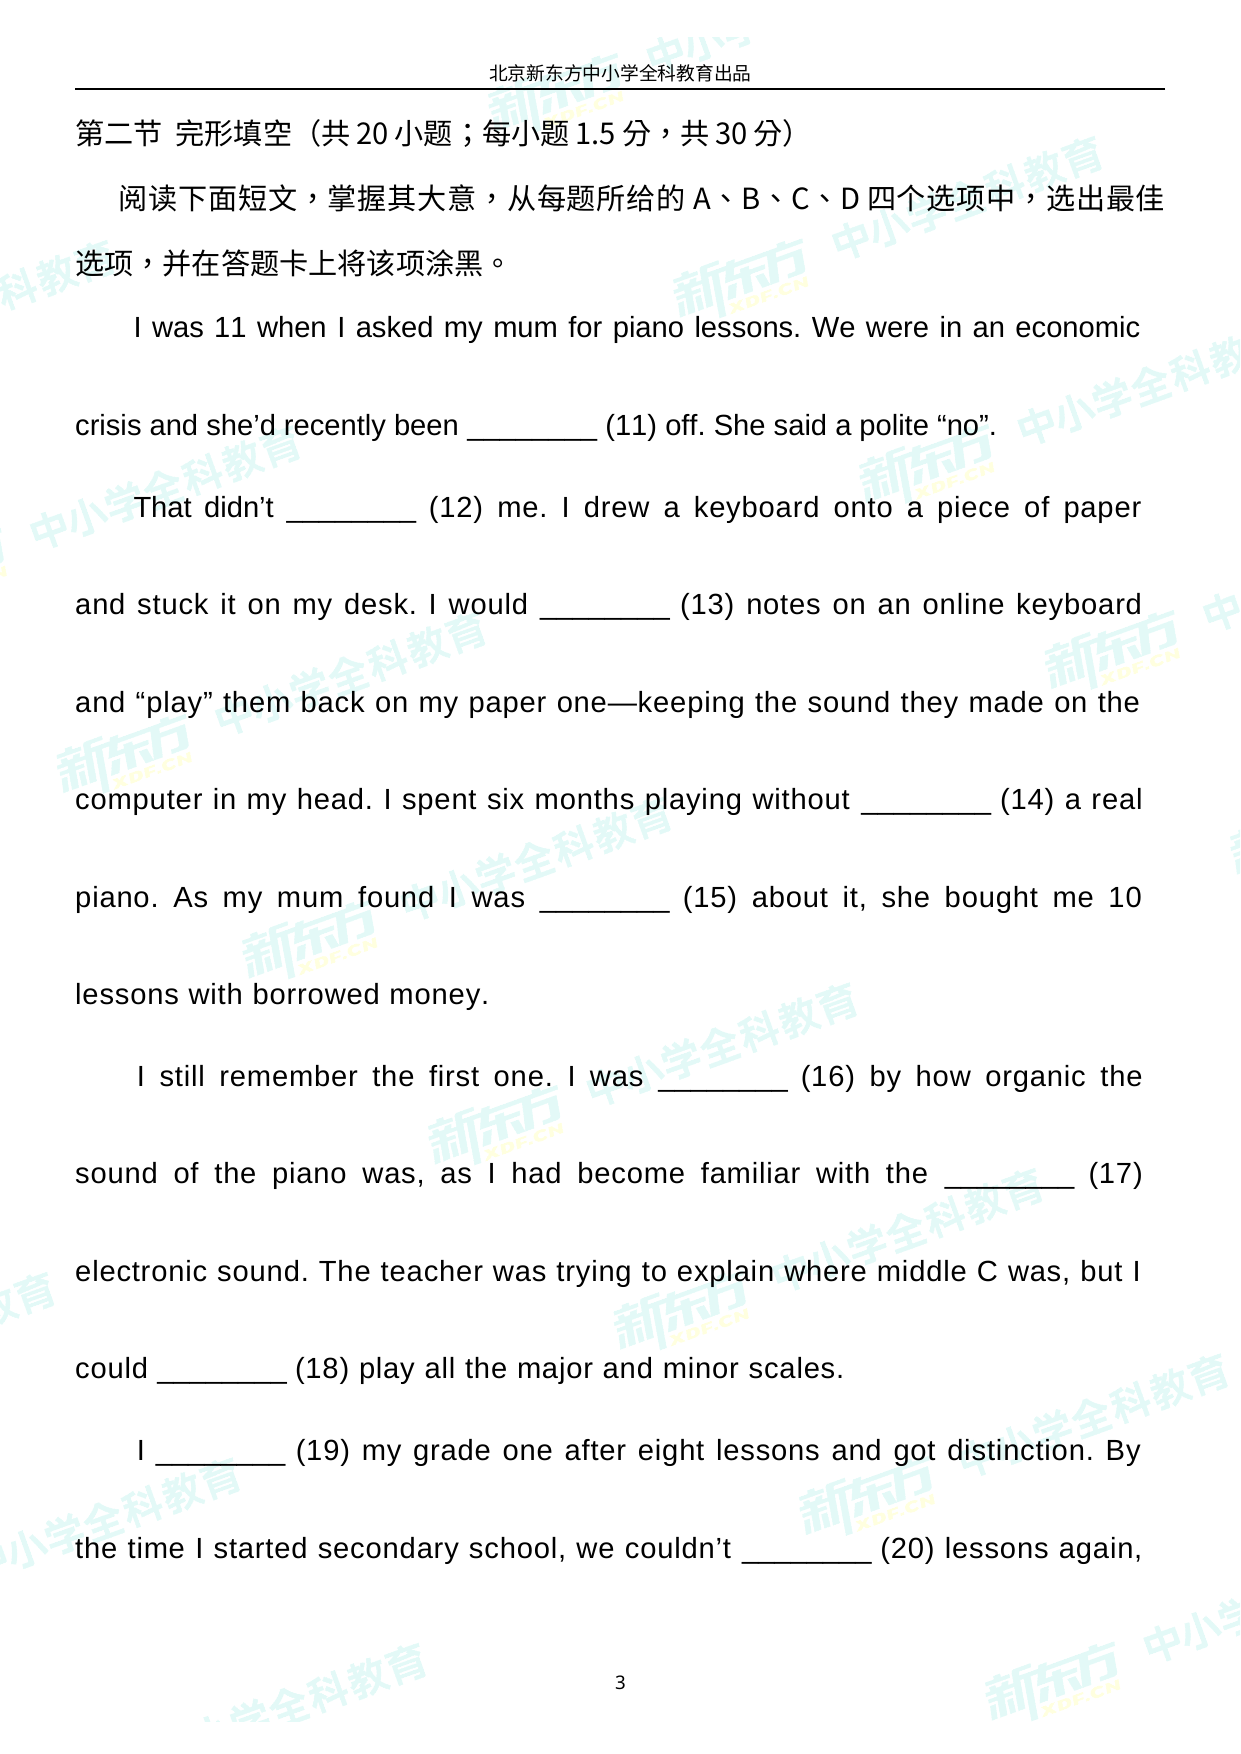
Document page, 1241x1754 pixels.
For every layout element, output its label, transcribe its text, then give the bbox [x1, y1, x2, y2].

text I still remember the first one. I was ________ (16) by how organic the sound of the piano was, as I had become familiar with the ________ (17) electronic sound. The teacher was trying to explain where middle C was, but I could ________ (18) play all the major and minor scales. [75, 1043, 1143, 1401]
text 第二节 完形填空（共20小题；每小题1.5分，共30分） [75, 99, 1165, 164]
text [75, 1417, 1143, 1580]
text 阅读下面短文，掌握其大意，从每题所给的A、B、C、D四个选项中，选出最佳选项，并在答题卡上将该项涂黑。 [75, 164, 1165, 294]
text I was 11 when I asked my mum for piano lessons. We were in an economic crisis and she’d recently been ________ (11) off. She said a polite “no”. [75, 294, 1143, 457]
text That didn’t ________ (12) me. I drew a keyboard onto a piece of paper and stuck it on my desk. I would ________ (13) notes on an online keyboard and “play” them back on my paper one—keeping the sound they made on the computer in my head. I spent six months playing without ________ (14) a real piano. As my mum found I was ________ (15) about it, she bought me 10 lessons with borrowed money. [75, 474, 1143, 1026]
